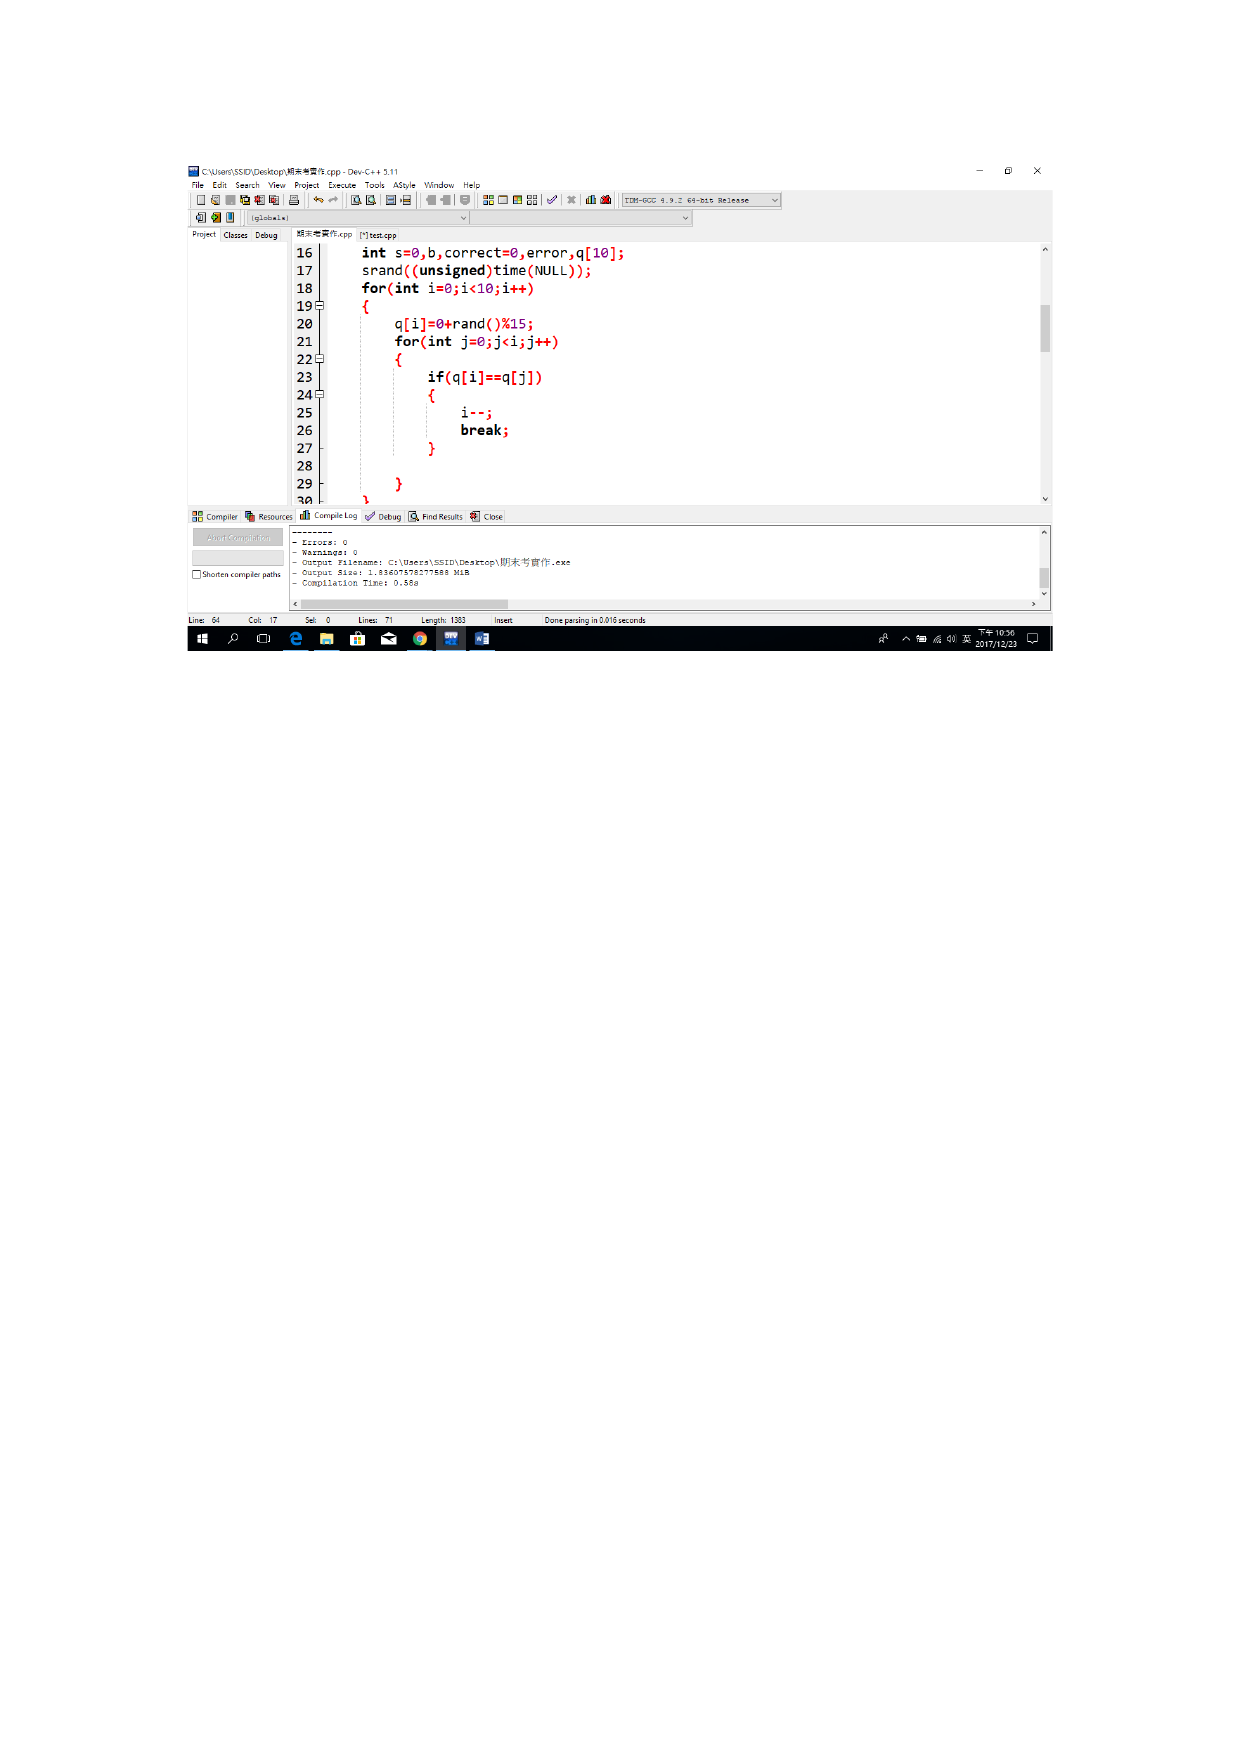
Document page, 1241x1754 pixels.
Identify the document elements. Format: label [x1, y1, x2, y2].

picture [187, 164, 1053, 651]
